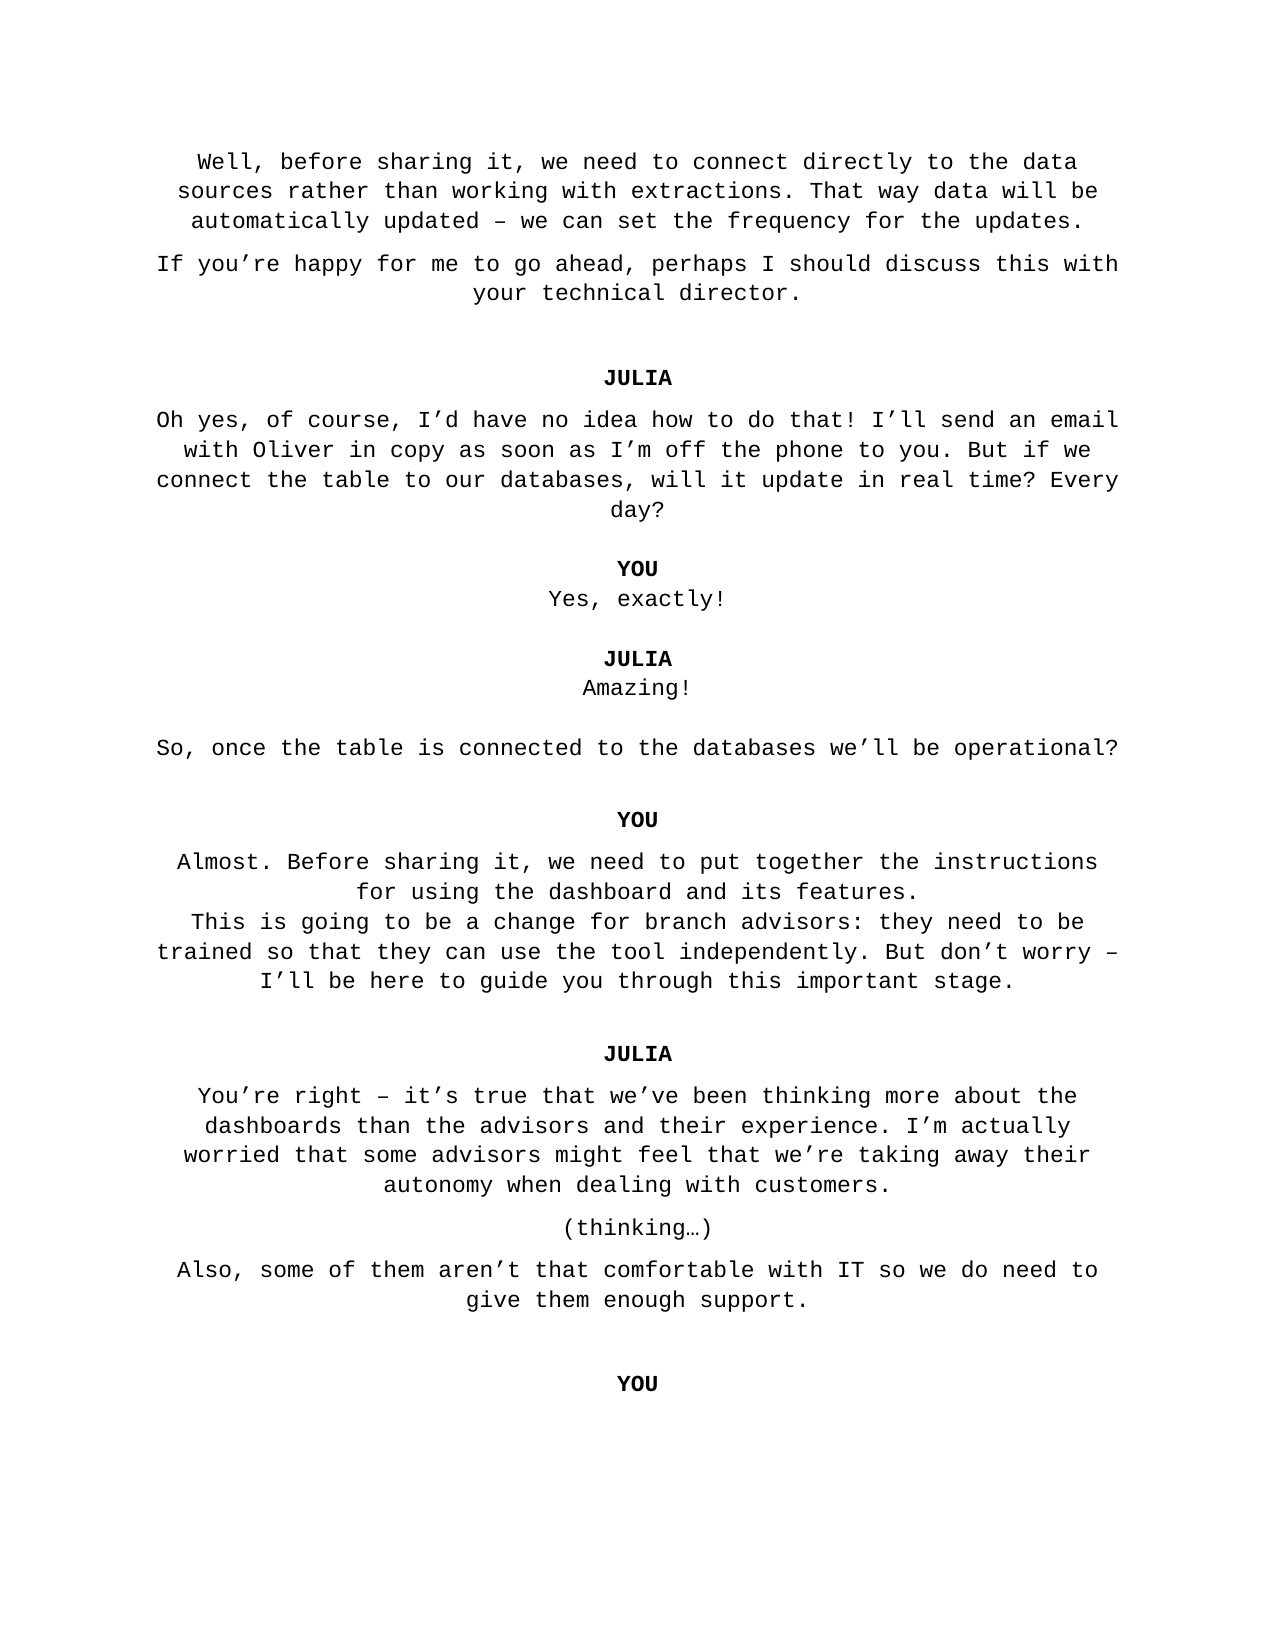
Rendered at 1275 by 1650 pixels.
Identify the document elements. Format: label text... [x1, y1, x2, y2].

text Well, before sharing it, we need to connect directly to the data sources rather than working with extractions. That way data will be automatically updated – we can set the frequency for the updates. [150, 150, 1125, 236]
text YOU [150, 1372, 1125, 1398]
text YOU [150, 557, 1125, 583]
text JULIA [150, 1042, 1125, 1068]
text If you’re happy for me to go ahead, perhaps I should discuss this with your technical director. [150, 252, 1125, 308]
text JULIA [150, 366, 1125, 392]
text Almost. Before sharing it, we need to put together the instructions for using the dashboard and its features. [150, 851, 1125, 906]
text You’re right – it’s true that we’ve been thinking more about the dashboards than the advisors and their experience. I’m actually worried that some advisors might feel that we’re taking away their autonomy when dealing with customers. [150, 1084, 1125, 1199]
text Oh yes, of course, I’d have no idea how to do that! I’ll send an email with Oliver in copy as soon as I’m off the phone to you. But if we connect the table to our databases, will it update in real time? Every day? [150, 408, 1125, 524]
text Yes, exactly! [150, 587, 1125, 613]
text So, once the table is connected to the databases we’ll be operational? [150, 736, 1125, 762]
text JULIA [150, 647, 1125, 673]
text Amazing! [150, 677, 1125, 703]
text Also, some of them aren’t that comfortable with IT so we do need to give them enough support. [150, 1258, 1125, 1314]
text YOU [150, 808, 1125, 834]
text This is going to be a change for branch advisors: they need to be trained so that they can use the tool independently. But don’t worry – I’ll be here to guide you through this important stage. [150, 910, 1125, 996]
text (thinking…) [150, 1216, 1125, 1242]
